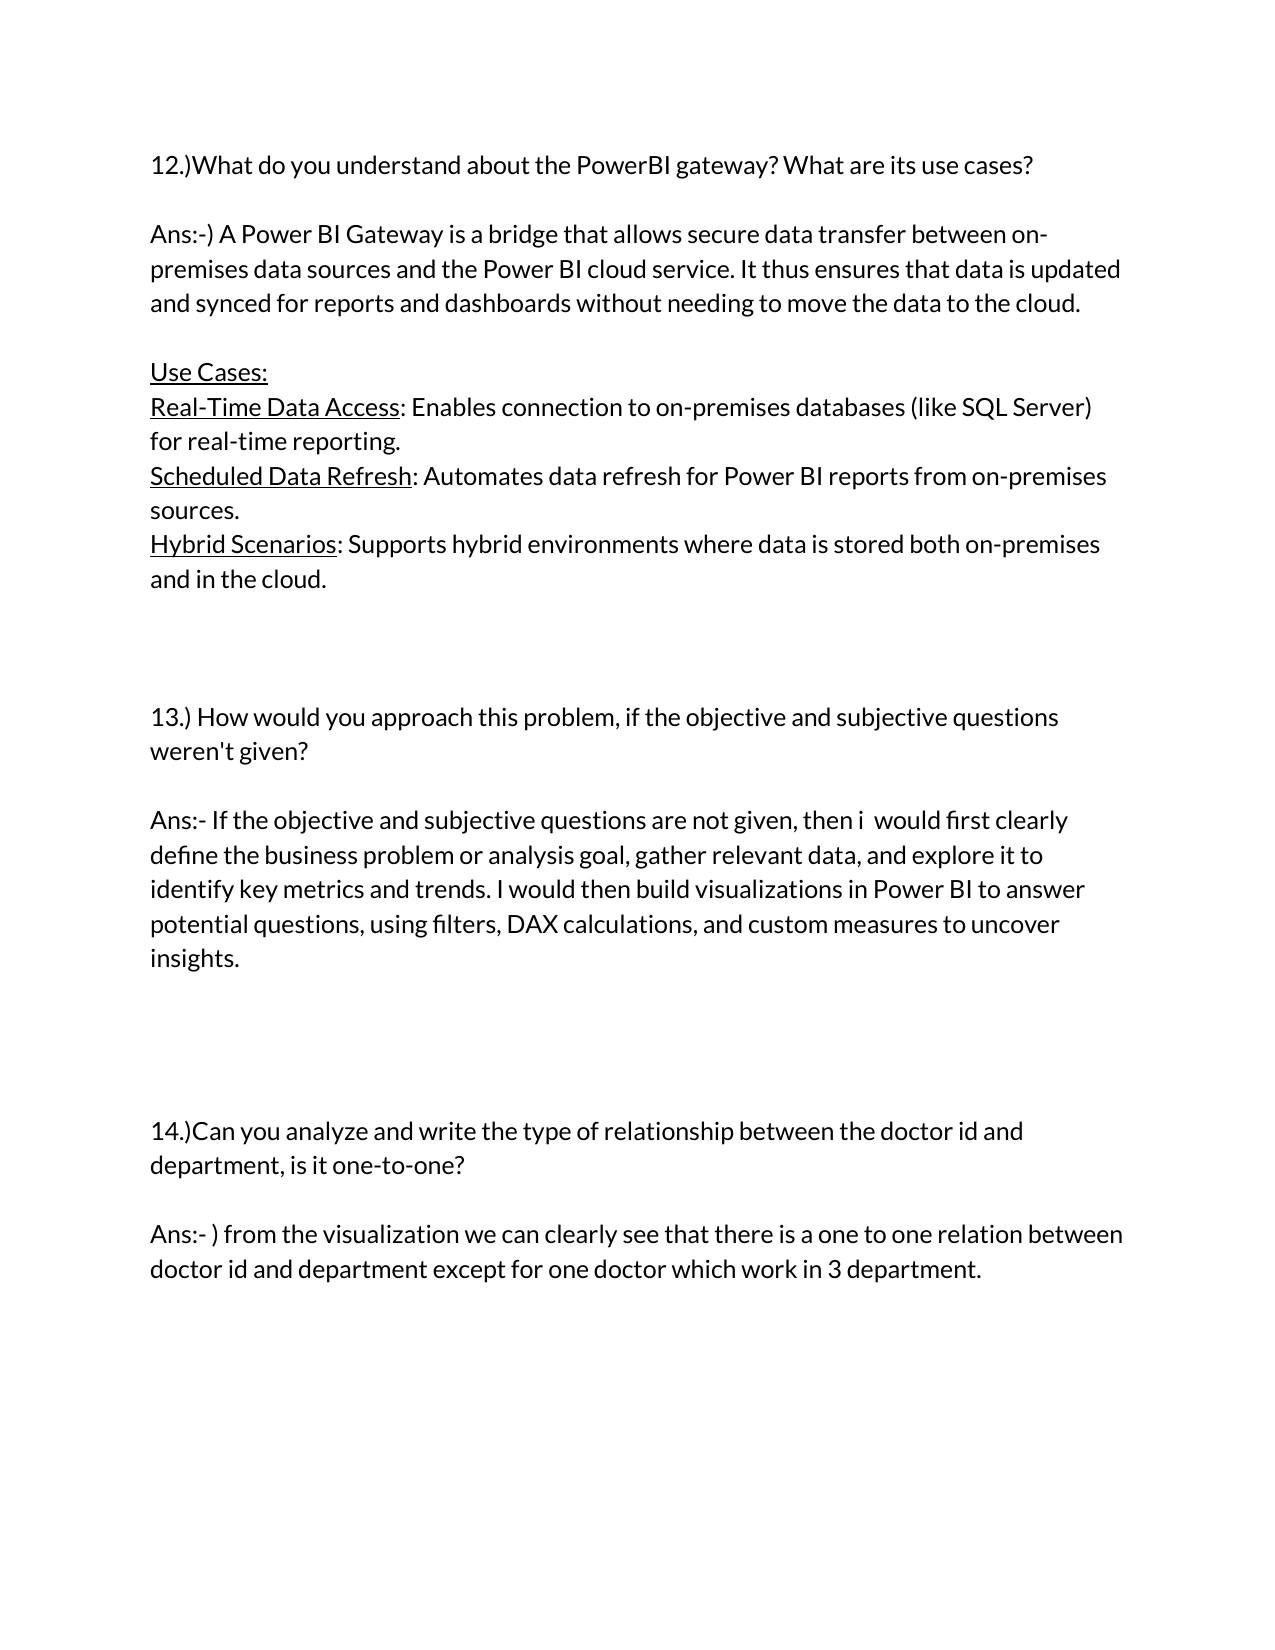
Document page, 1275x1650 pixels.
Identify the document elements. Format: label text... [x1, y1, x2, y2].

text 14.)Can you analyze and write the type of relationship between the doctor id and department, is it one-to-one? [150, 1115, 1125, 1180]
text Ans:- If the objective and subjective questions are not given, then i would first clearly define the business problem or analysis goal, gather relevant data, and explore it to identify key metrics and trends. I would then build visualizations in Power BI to answer potential questions, using filters, DAX calculations, and custom measures to uncover insights. [150, 805, 1125, 973]
text Use Cases: [150, 357, 1125, 387]
text Real-Time Data Access: Enables connection to on-premises databases (like SQL Server) for real-time reporting. [150, 391, 1125, 456]
text Scheduled Data Refresh: Automates data refresh for Power BI reports from on-premises sources. [150, 460, 1125, 525]
text Hybrid Scenarios: Supports hybrid environments where data is stored both on-premises and in the cloud. [150, 529, 1125, 594]
text 12.)What do you understand about the PowerBI gateway? What are its use cases? [150, 150, 1125, 180]
text Ans:-) A Power BI Gateway is a bridge that allows secure data transfer between on-premises data sources and the Power BI cloud service. It thus ensures that data is updated and synced for reports and dashboards without needing to move the data to the cloud. [150, 219, 1125, 318]
text Ans:- ) from the visualization we can clearly see that there is a one to one relation between doctor id and department except for one doctor which work in 3 department. [150, 1219, 1125, 1283]
text 13.) How would you approach this problem, if the objective and subjective questions weren't given? [150, 702, 1125, 766]
